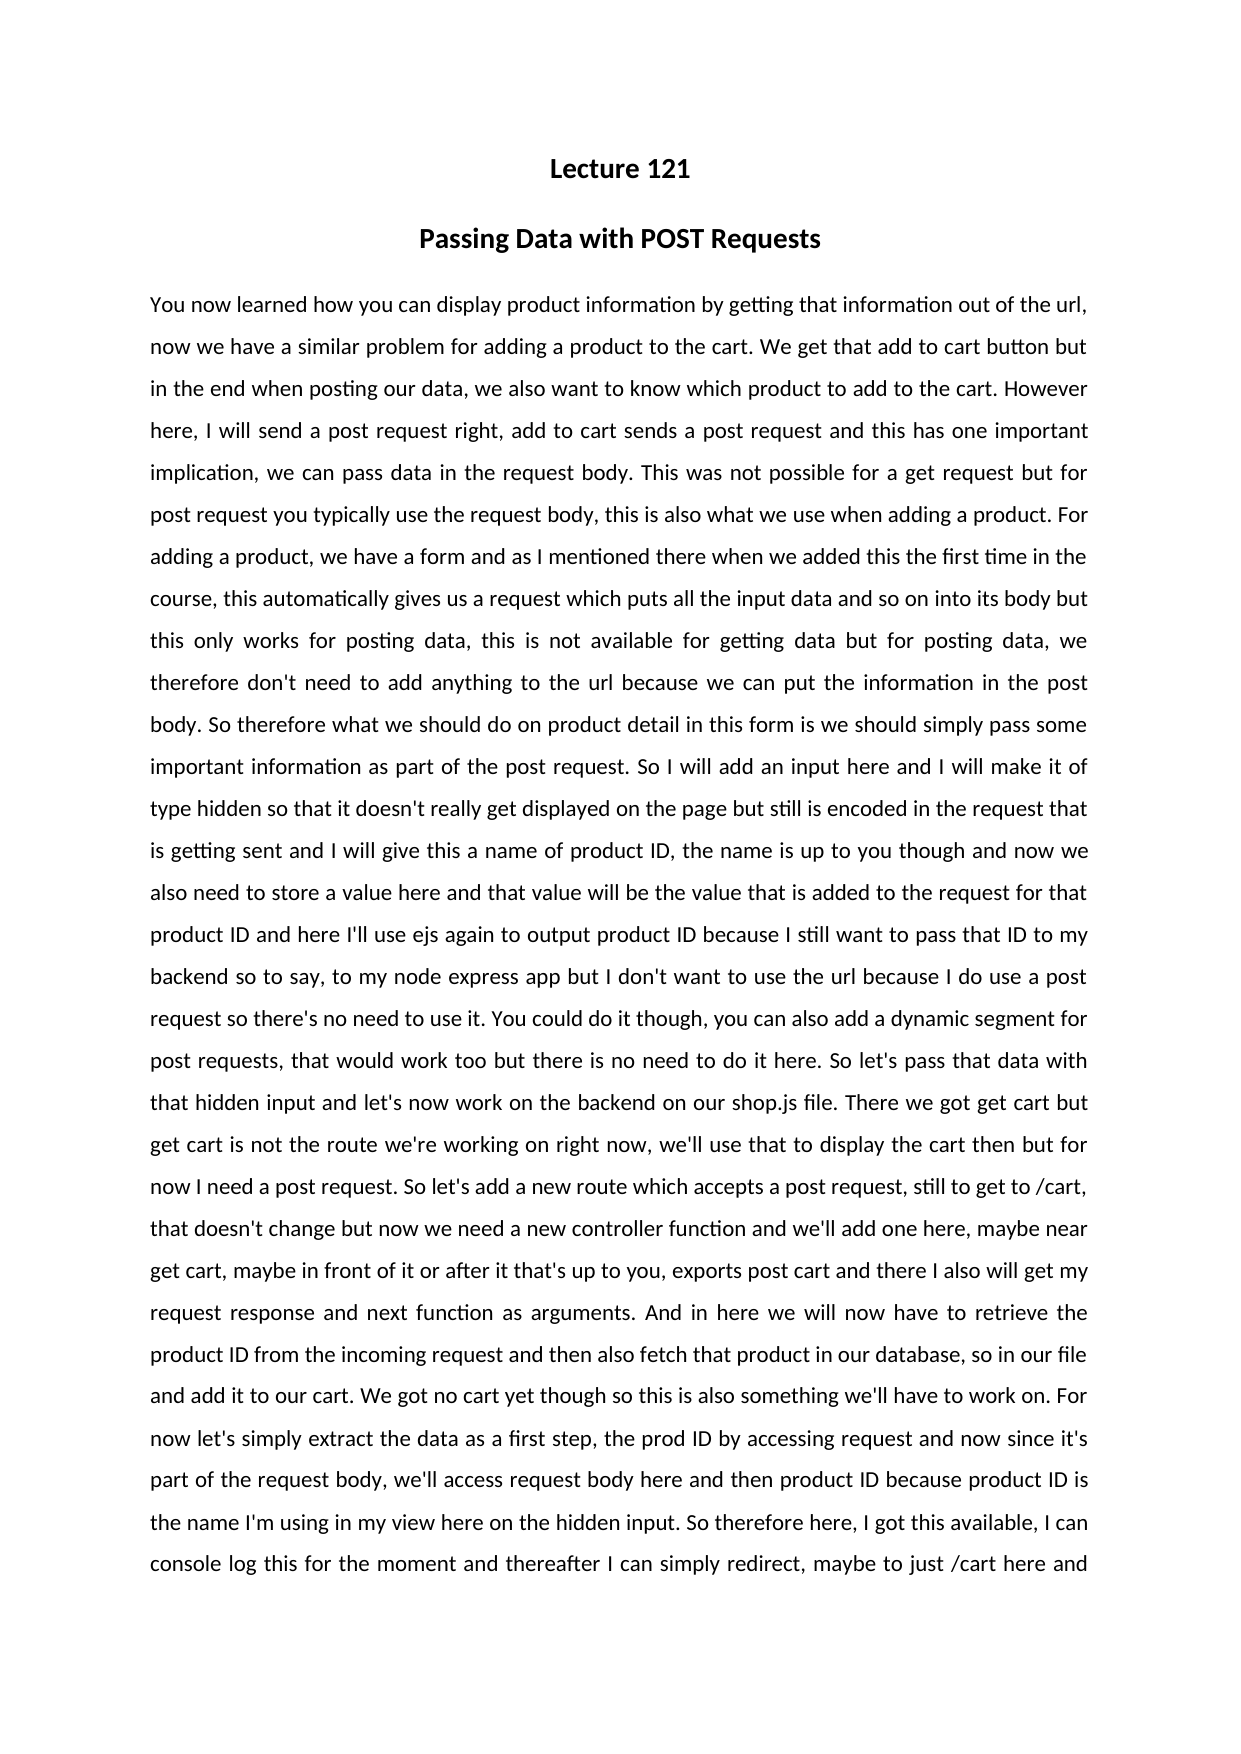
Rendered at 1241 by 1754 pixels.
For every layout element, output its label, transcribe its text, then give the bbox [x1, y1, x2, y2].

text Passing Data with POST Requests [150, 220, 1090, 256]
text Lecture 121 [150, 150, 1090, 186]
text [150, 290, 1090, 1578]
